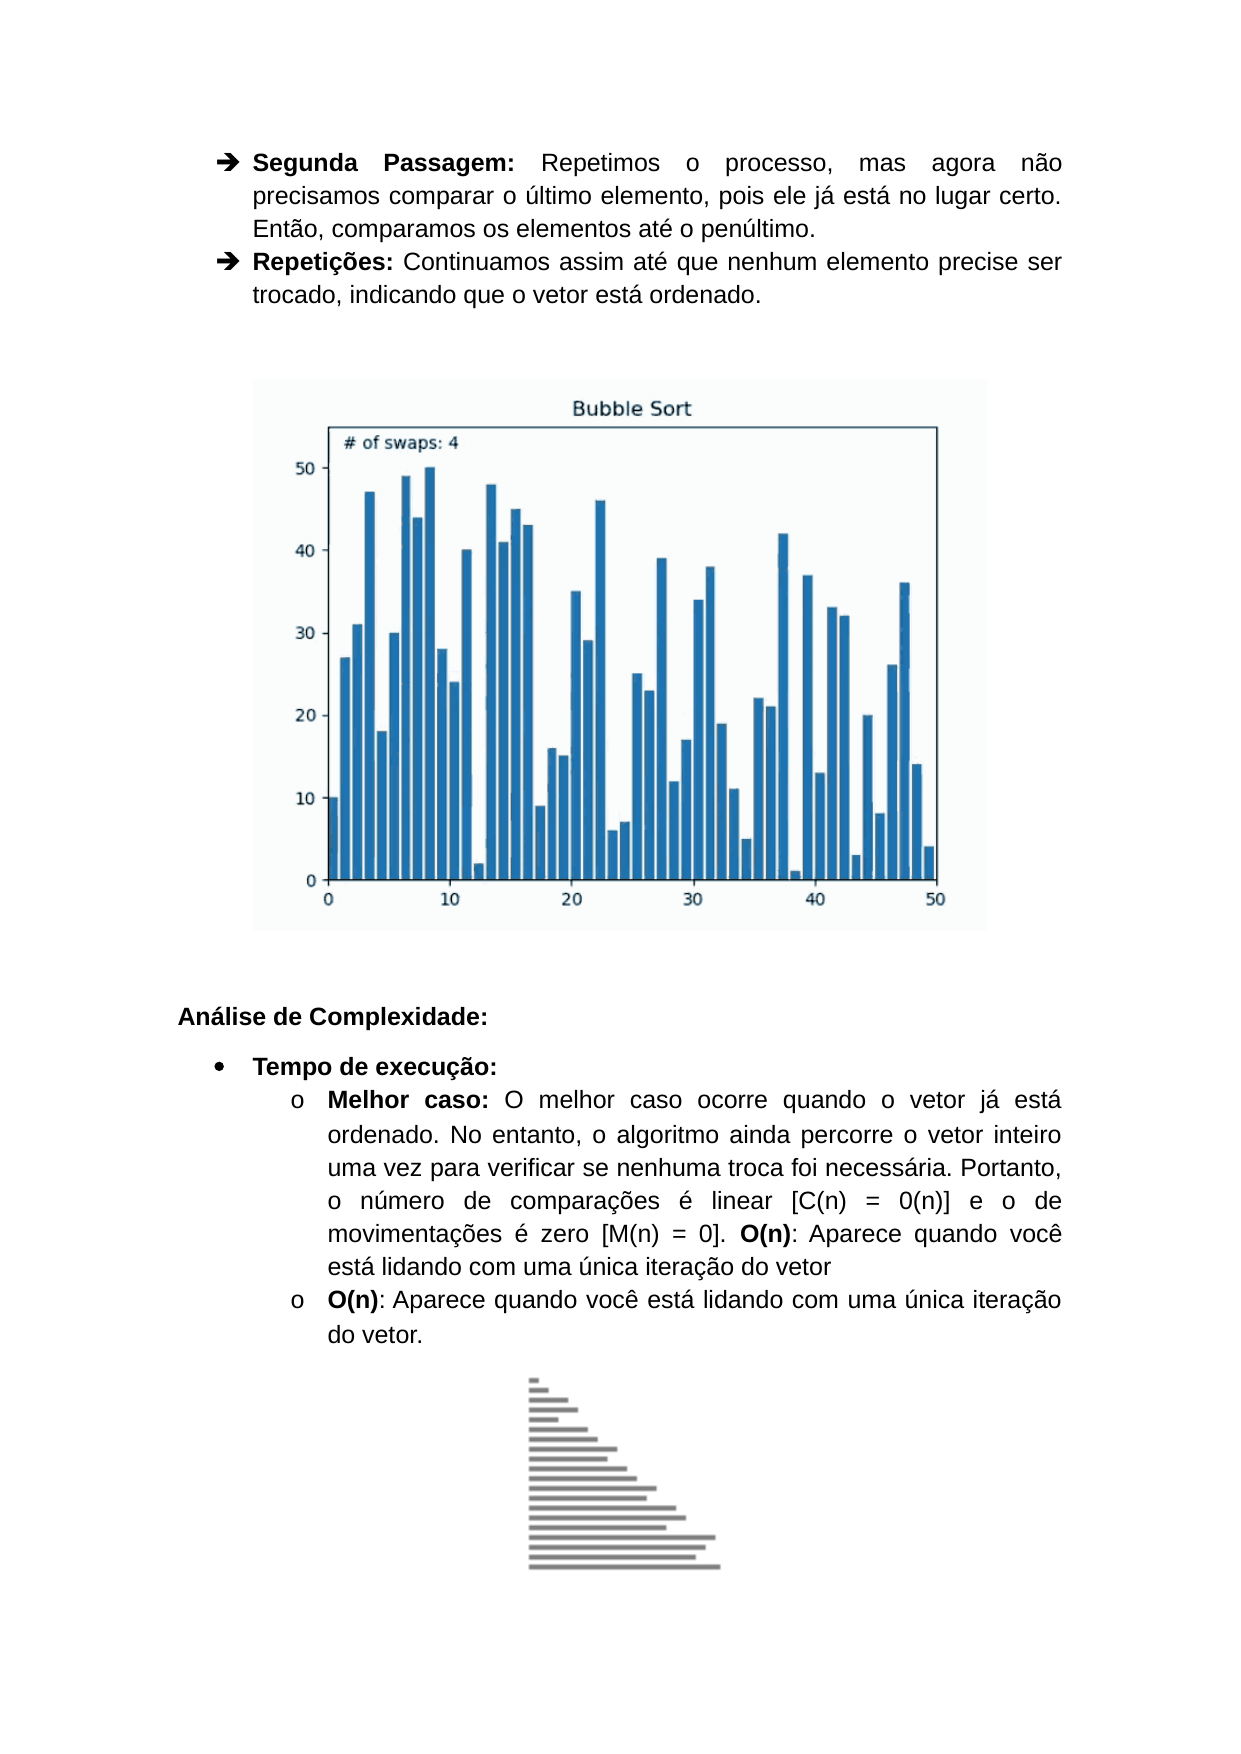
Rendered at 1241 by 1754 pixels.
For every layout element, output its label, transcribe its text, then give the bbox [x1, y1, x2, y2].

picture [515, 1370, 725, 1580]
picture [252, 379, 988, 931]
list Tempo de execução: [215, 1052, 1063, 1081]
list Melhor caso: O melhor caso ocorre quando o vetor já está ordenado. No entanto, o algoritmo ainda percorre o vetor inteiro uma vez para verificar se nenhuma troca foi necessária. Portanto, o número de comparações é linear [C(n) = 0(n)] e o de movimentações é zero [M(n) = 0]. O(n): Aparece quando você está lidando com uma única iteração do vetor [290, 1085, 1063, 1281]
list O(n): Aparece quando você está lidando com uma única iteração do vetor. [290, 1285, 1063, 1349]
list Segunda Passagem: Repetimos o processo, mas agora não precisamos comparar o último elemento, pois ele já está no lugar certo. Então, comparamos os elementos até o penúltimo. [215, 148, 1063, 242]
text Análise de Complexidade: [177, 1002, 1063, 1031]
list Repetições: Continuamos assim até que nenhum elemento precise ser trocado, indicando que o vetor está ordenado. [215, 247, 1063, 309]
